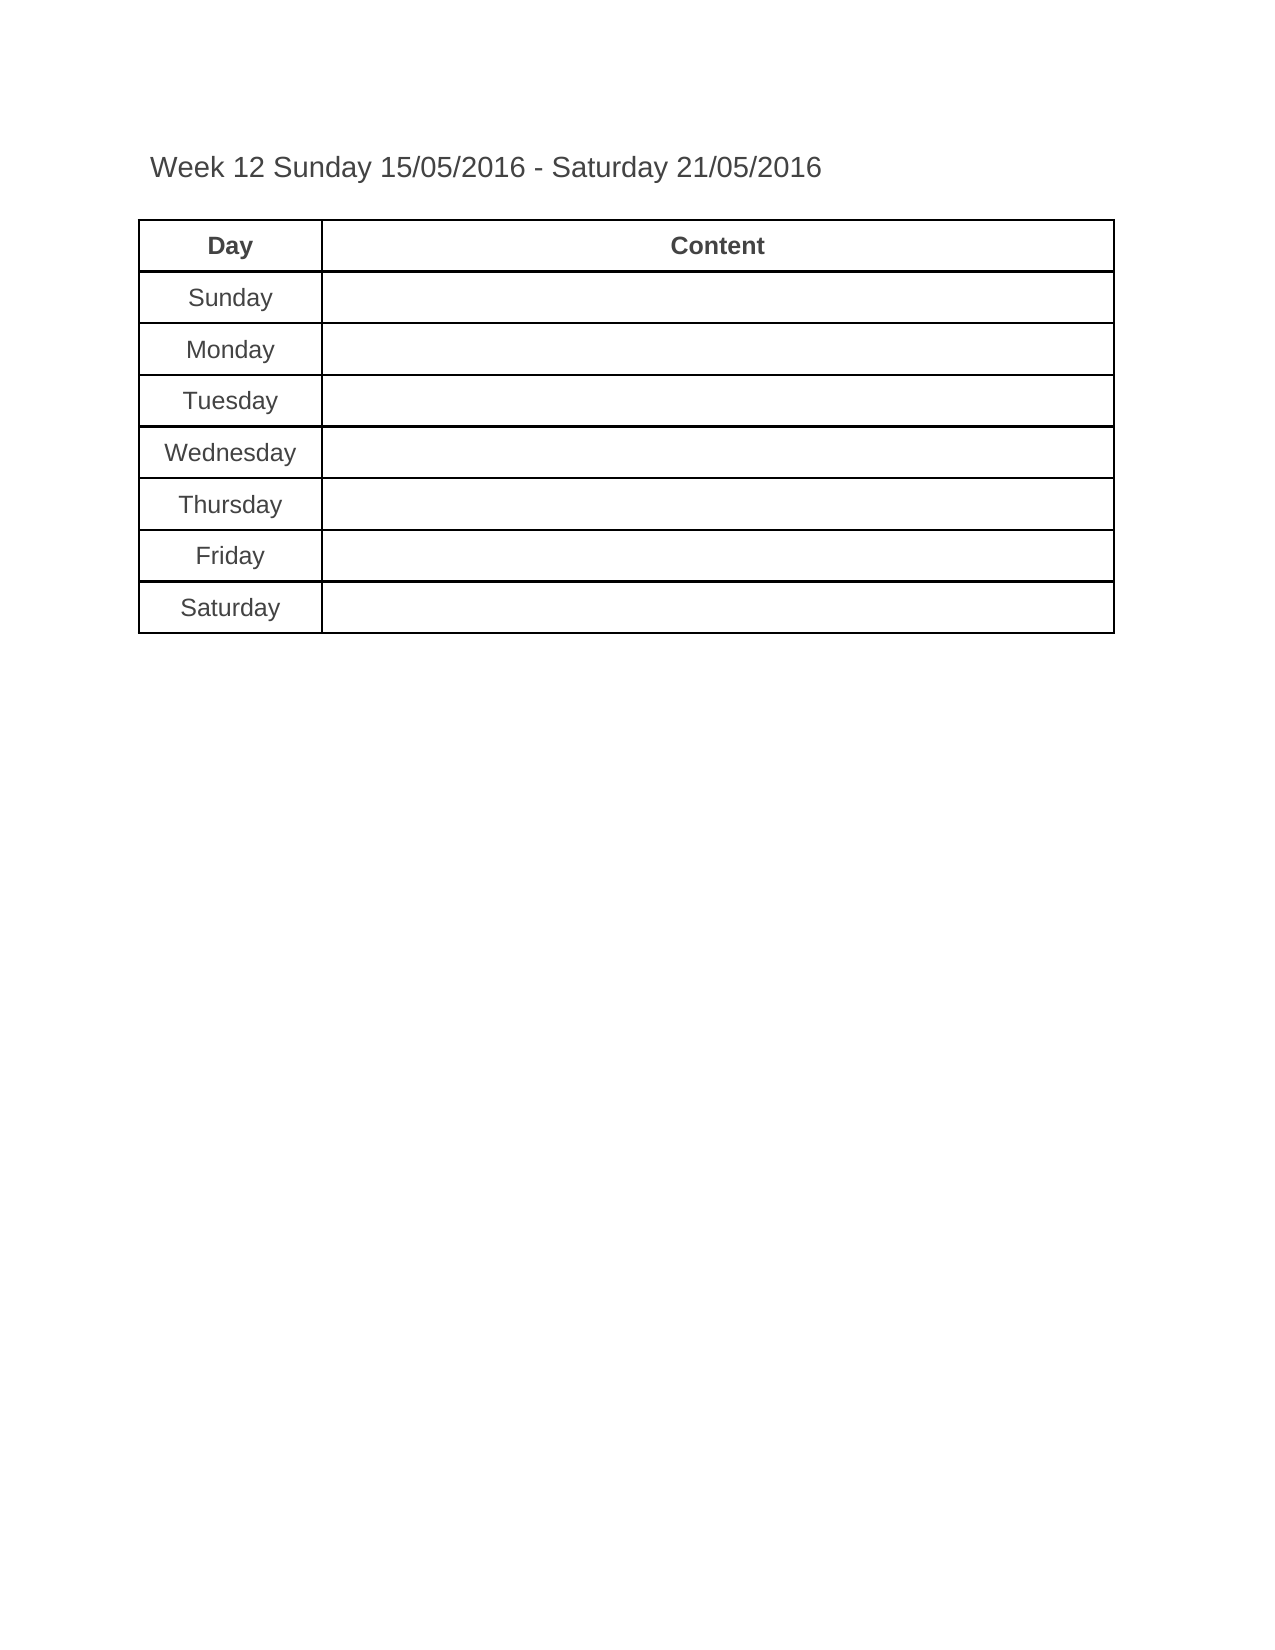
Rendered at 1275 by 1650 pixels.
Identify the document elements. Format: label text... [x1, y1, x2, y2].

table_cell Wednesday [140, 428, 321, 477]
table_cell [323, 583, 1113, 632]
table_cell [323, 376, 1113, 425]
table_cell [323, 324, 1113, 374]
table_cell [323, 273, 1113, 322]
table_cell Thursday [140, 479, 321, 529]
table_cell Saturday [140, 583, 321, 632]
table_cell Tuesday [140, 376, 321, 425]
text Week 12 Sunday 15/05/2016 - Saturday 21/05/2016 [150, 150, 1125, 183]
table_cell [323, 479, 1113, 529]
table_cell [323, 428, 1113, 477]
table_header Day [140, 221, 321, 270]
table_header Content [323, 221, 1113, 270]
table_cell [323, 531, 1113, 580]
table_cell Sunday [140, 273, 321, 322]
table_cell Monday [140, 324, 321, 374]
table_cell Friday [140, 531, 321, 580]
